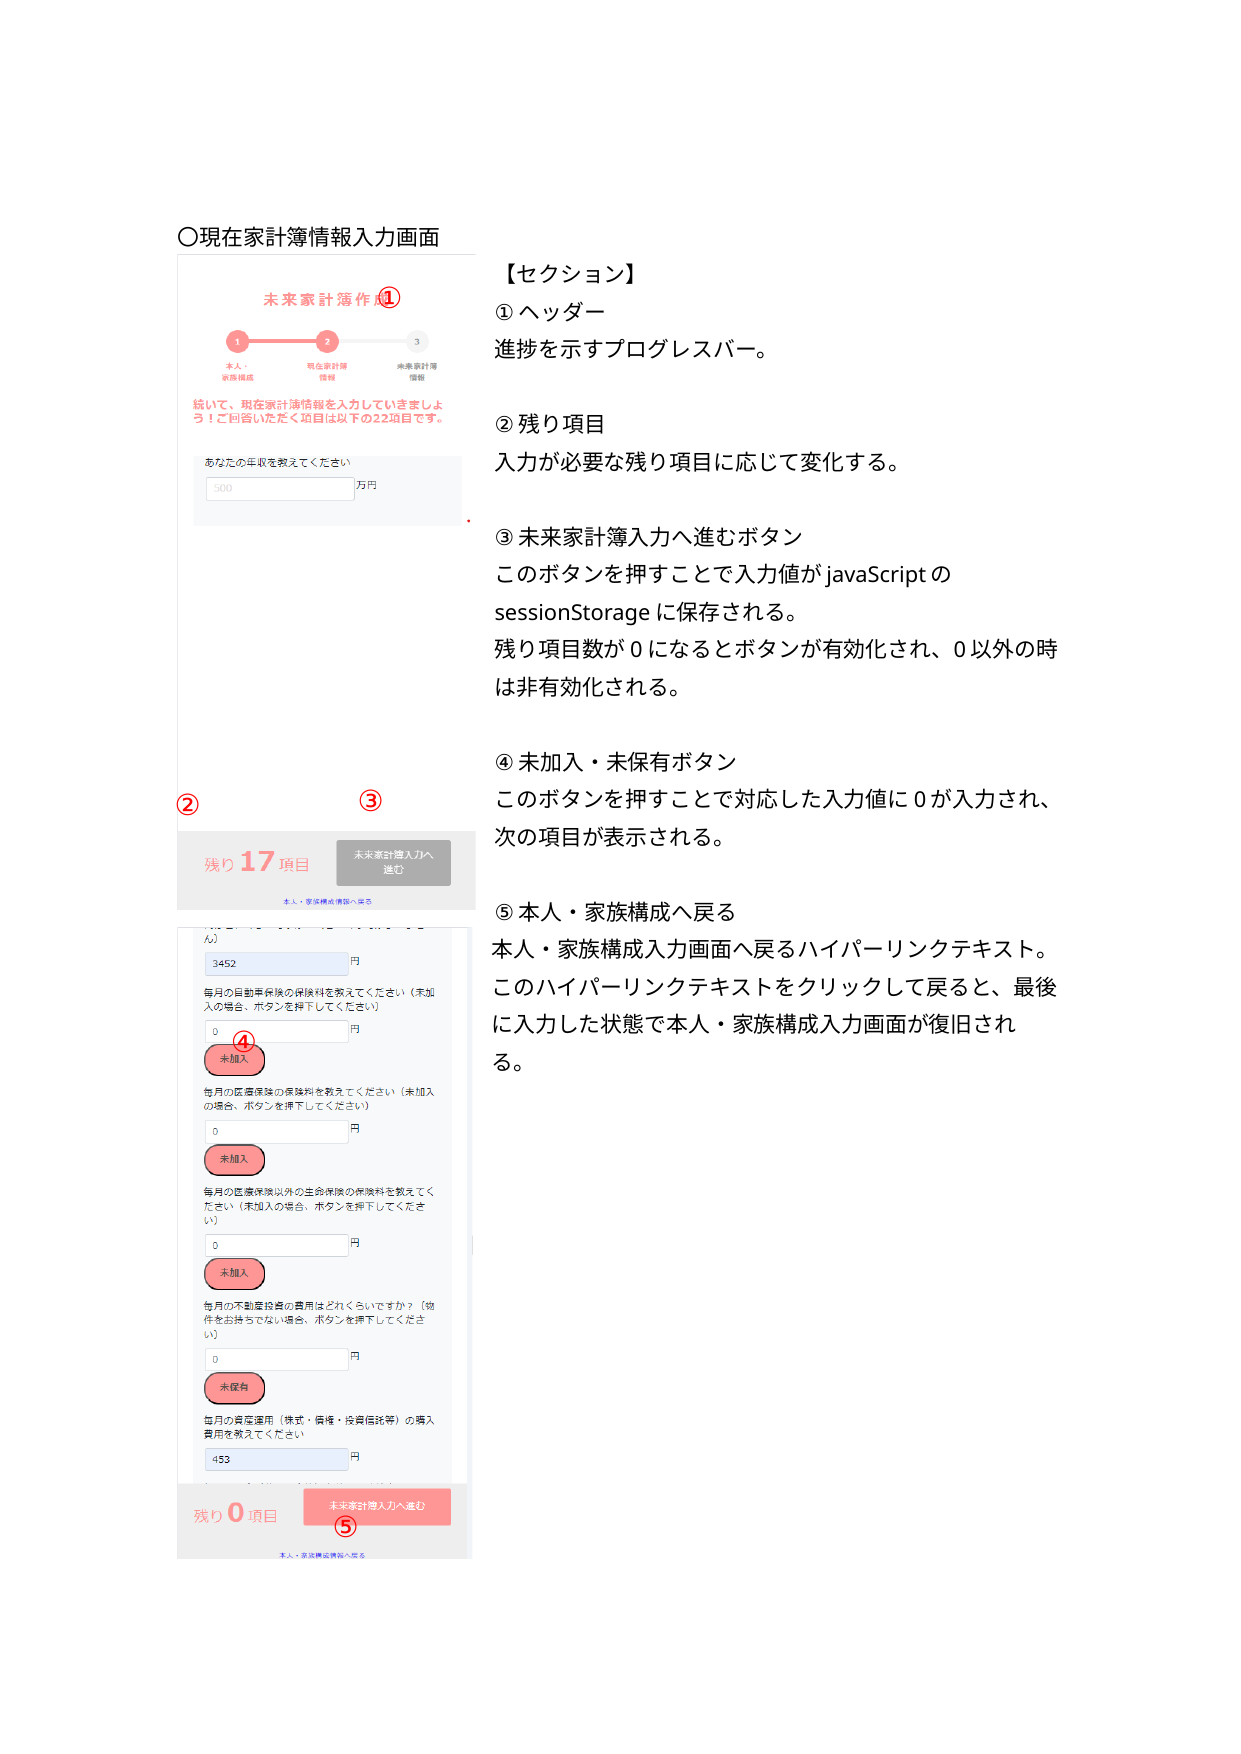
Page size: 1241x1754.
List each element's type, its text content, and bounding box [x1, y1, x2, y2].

text る。 [473, 1042, 1063, 1079]
picture [177, 927, 473, 1559]
text ②残り項目 入力が必要な残り項目に応じて変化する。 [476, 367, 1063, 479]
picture [177, 254, 476, 910]
list ④未加入・未保有ボタン このボタンを押すことで対応した入力値に0が入力され、次の項目が表示される。 [476, 704, 1063, 854]
list 【セクション】 ①ヘッダー 進捗を示すプログレスバー。 [476, 254, 1063, 367]
list ⑤本人・家族構成へ戻る 本人・家族構成入力画面へ戻るハイパーリンクテキスト。 このハイパーリンクテキストをクリックして戻ると、最後に入力した状態で本人・家族構成入力画面が復旧され [177, 854, 1063, 1042]
text ③未来家計簿入力へ進むボタン このボタンを押すことで入力値がjavaScriptのsessionStorageに保存される。 残り項目数が0になるとボタンが有効化され、0以外の時は非有効化される。 [476, 479, 1063, 704]
text 〇現在家計簿情報入力画面 [177, 217, 1063, 254]
